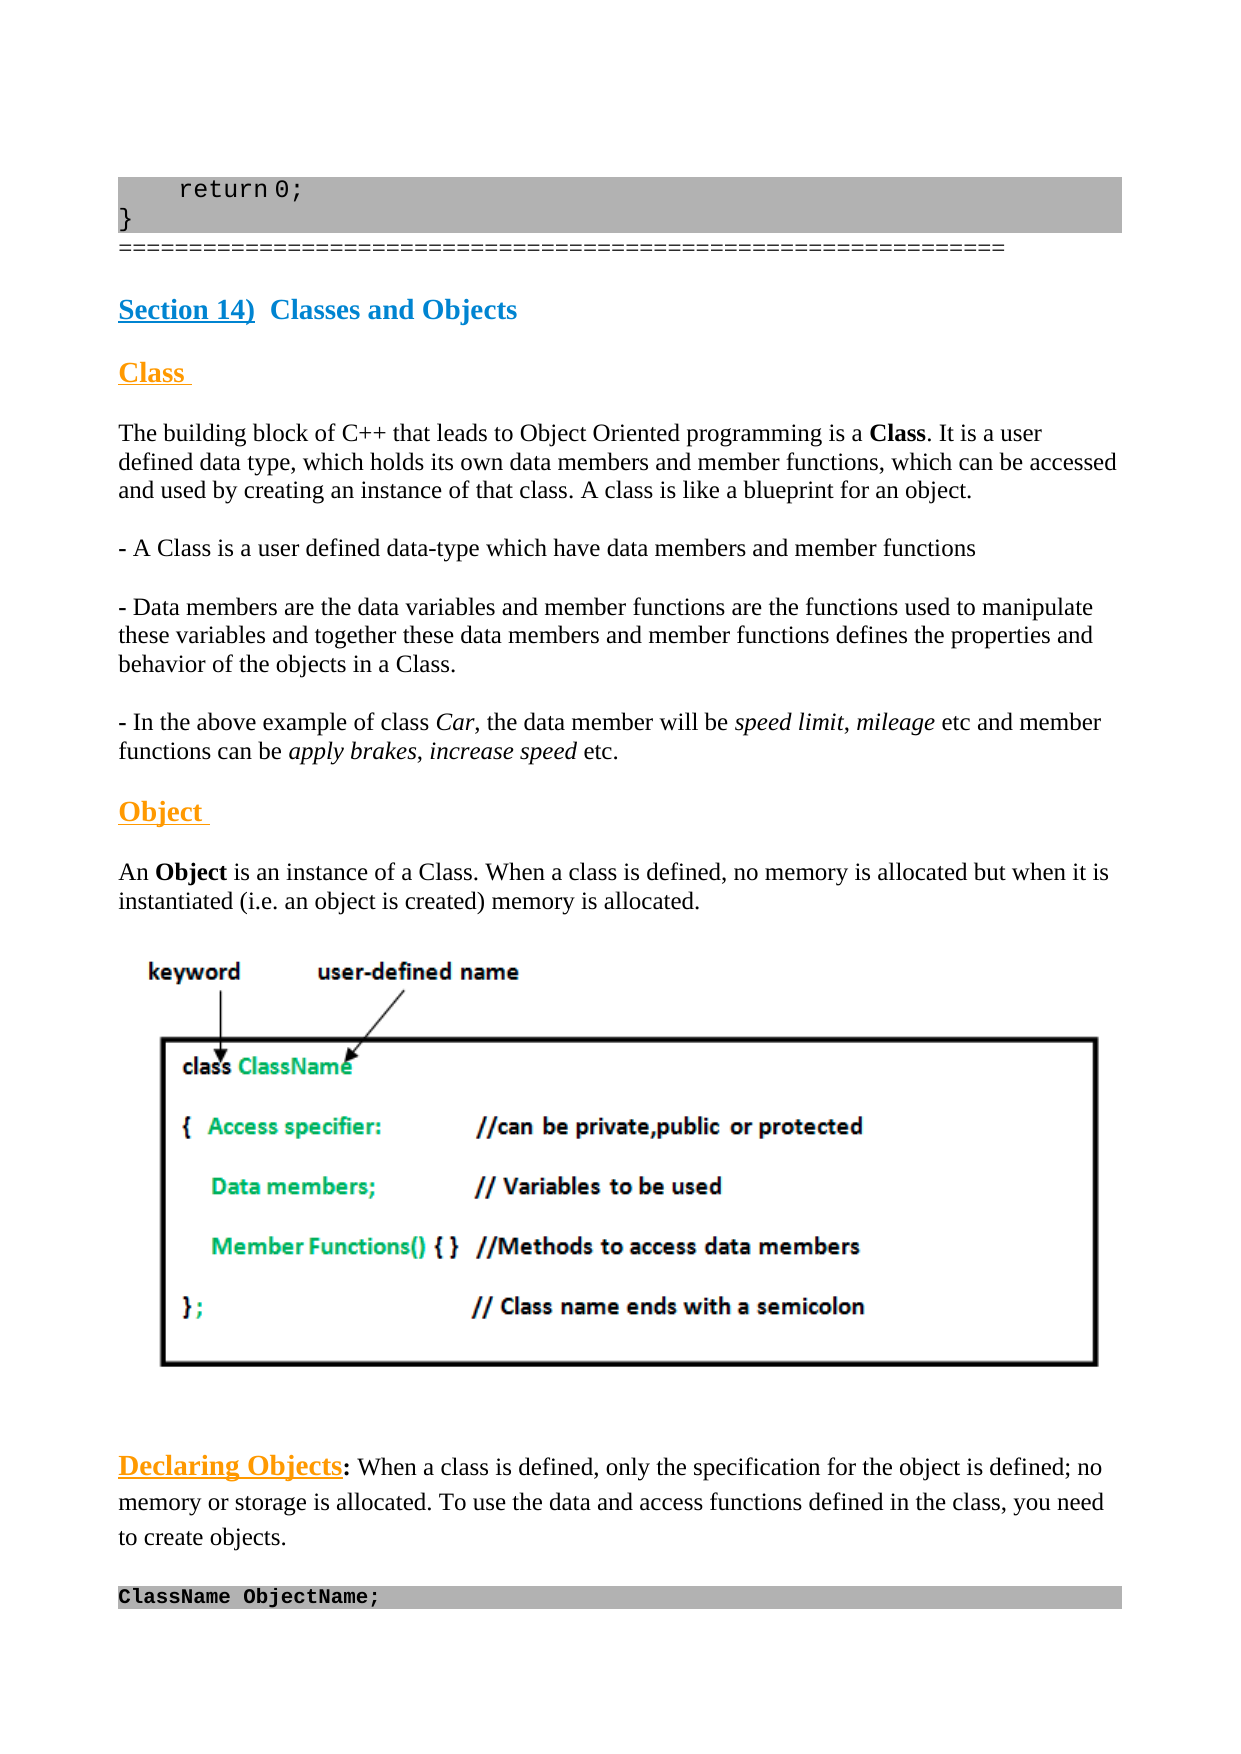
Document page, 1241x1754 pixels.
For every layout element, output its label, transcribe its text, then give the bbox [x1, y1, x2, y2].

text An Object is an instance of a Class. When a class is defined, no memory is allocated but when it is instantiated (i.e. an object is created) memory is allocated. [118, 857, 1122, 915]
text Declaring Objects: When a class is defined, only the specification for the object is defined; no memory or storage is allocated. To use the data and access functions defined in the class, you need to create objects. [118, 1412, 1122, 1551]
text ClassName ObjectName; [118, 1586, 1122, 1609]
text The building block of C++ that leads to Object Oriented programming is a Class. It is a user defined data type, which holds its own data members and member functions, which can be accessed and used by creating an instance of that class. A class is like a blueprint for an object. [118, 418, 1122, 504]
text - Data members are the data variables and member functions are the functions used to manipulate these variables and together these data members and member functions defines the properties and behavior of the objects in a Class. [118, 592, 1122, 678]
picture [118, 944, 1123, 1412]
text =============================================================== [118, 233, 1122, 262]
text Object [118, 794, 1122, 828]
text - In the above example of class Car, the data member will be speed limit, mileage etc and member functions can be apply brakes, increase speed etc. [118, 707, 1122, 765]
text Section 14) Classes and Objects [118, 292, 1122, 325]
text Class [118, 355, 1122, 388]
text - A Class is a user defined data-type which have data members and member functions [118, 533, 1122, 562]
text return 0; [118, 177, 1122, 205]
text } [118, 205, 1122, 233]
